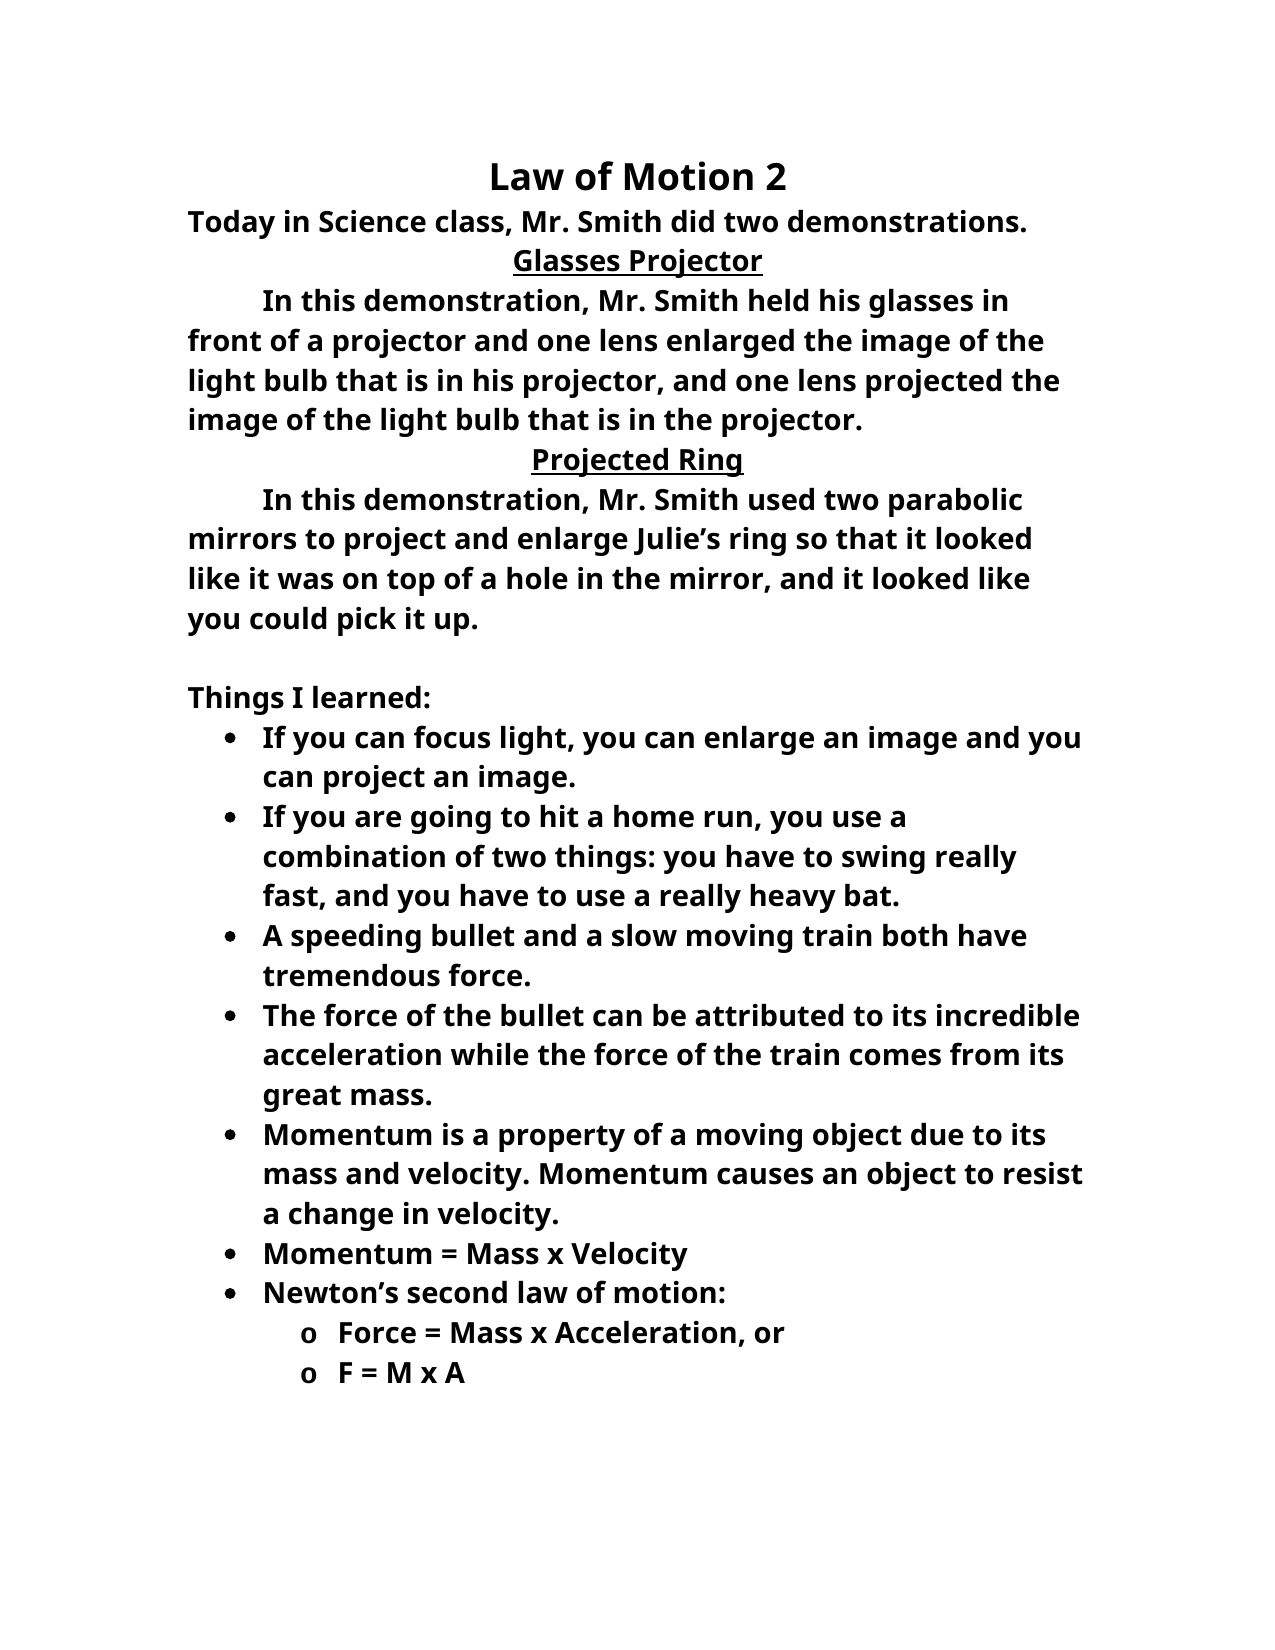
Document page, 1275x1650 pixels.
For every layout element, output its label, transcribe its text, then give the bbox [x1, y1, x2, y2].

list Momentum = Mass x Velocity [225, 1233, 1087, 1273]
text Things I learned: [187, 677, 1087, 717]
list The force of the bullet can be attributed to its incredible acceleration while the force of the train comes from its great mass. [225, 995, 1087, 1114]
list Momentum is a property of a moving object due to its mass and velocity. Momentum causes an object to resist a change in velocity. [225, 1114, 1087, 1233]
list A speeding bullet and a slow moving train both have tremendous force. [225, 915, 1087, 995]
list F = M x A [300, 1352, 1087, 1392]
text In this demonstration, Mr. Smith held his glasses in front of a projector and one lens enlarged the image of the light bulb that is in his projector, and one lens projected the image of the light bulb that is in the projector. [187, 280, 1087, 439]
list If you can focus light, you can enlarge an image and you can project an image. [225, 717, 1087, 796]
text Projected Ring [187, 439, 1087, 479]
text Glasses Projector [187, 241, 1087, 280]
list Newton’s second law of motion: [225, 1273, 1087, 1312]
text In this demonstration, Mr. Smith used two parabolic mirrors to project and enlarge Julie’s ring so that it looked like it was on top of a hole in the mirror, and it looked like you could pick it up. [187, 479, 1087, 638]
text Today in Science class, Mr. Smith did two demonstrations. [187, 201, 1087, 241]
list If you are going to hit a home run, you use a combination of two things: you have to swing really fast, and you have to use a really heavy bat. [225, 796, 1087, 915]
text Law of Motion 2 [187, 150, 1087, 201]
list Force = Mass x Acceleration, or [300, 1312, 1087, 1352]
